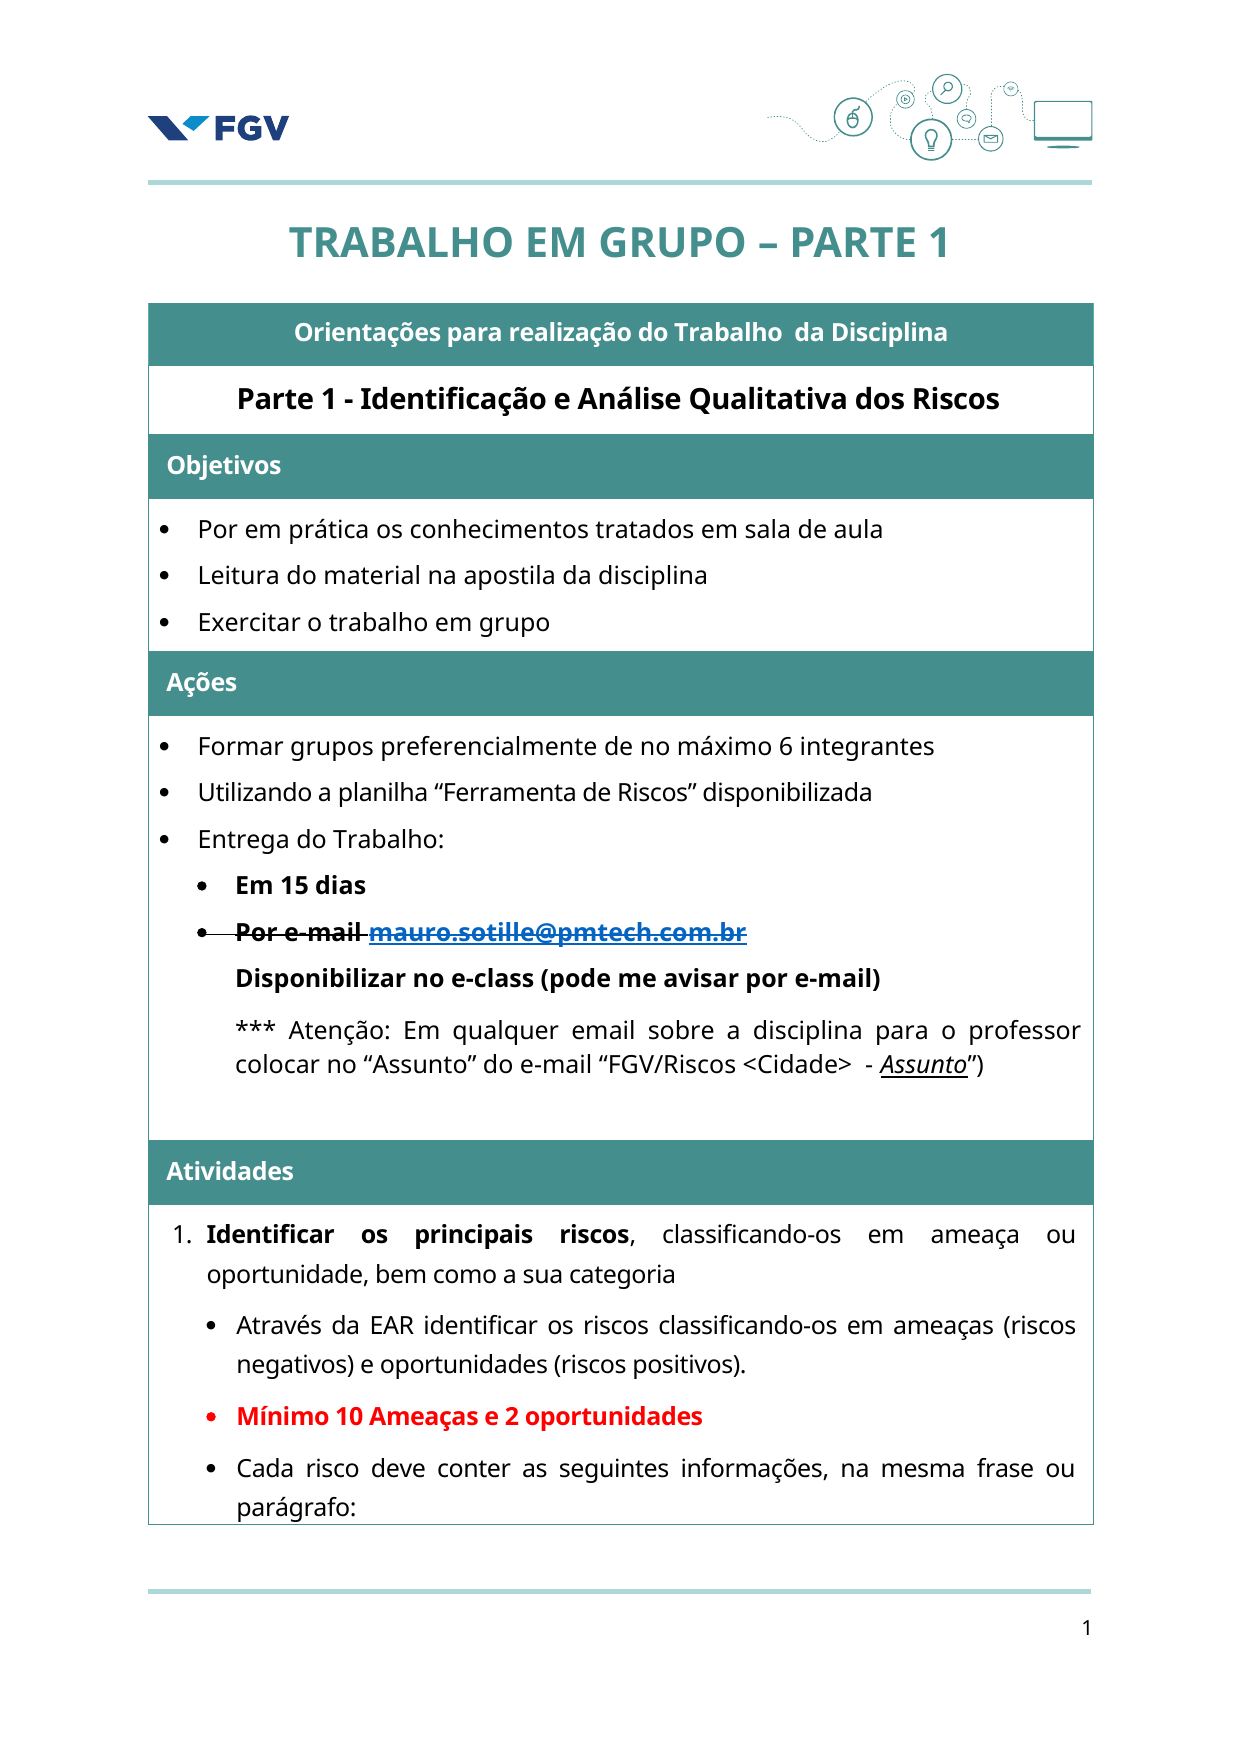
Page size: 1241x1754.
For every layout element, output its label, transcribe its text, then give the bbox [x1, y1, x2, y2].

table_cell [149, 1205, 1093, 1524]
table_cell Ações [149, 652, 1093, 715]
table_cell Por em prática os conhecimentos tratados em sala de aula Leitura do material na apostila da disciplina Exercitar o trabalho em grupo [149, 499, 1093, 651]
table_cell Atividades [149, 1141, 1093, 1204]
table_cell Objetivos [149, 435, 1093, 498]
table_cell Parte 1 - Identificação e Análise Qualitativa dos Riscos [149, 366, 1093, 434]
subtitle TRABALHO EM GRUPO – PARTE 1 [148, 213, 1092, 270]
table_header Orientações para realização do Trabalho da Disciplina [149, 303, 1093, 365]
table_cell Formar grupos preferencialmente de no máximo 6 integrantes Utilizando a planilha “Ferramenta de Riscos” disponibilizada Entrega do Trabalho: Em 15 dias Por e-mail mauro.sotille@pmtech.com.br Disponibilizar no e-class (pode me avisar por e-mail) *** Atenção: Em qualquer email sobre a disciplina para o professor colocar no “Assunto” do e-mail “FGV/Riscos <Cidade> - Assunto”) [149, 716, 1093, 1140]
